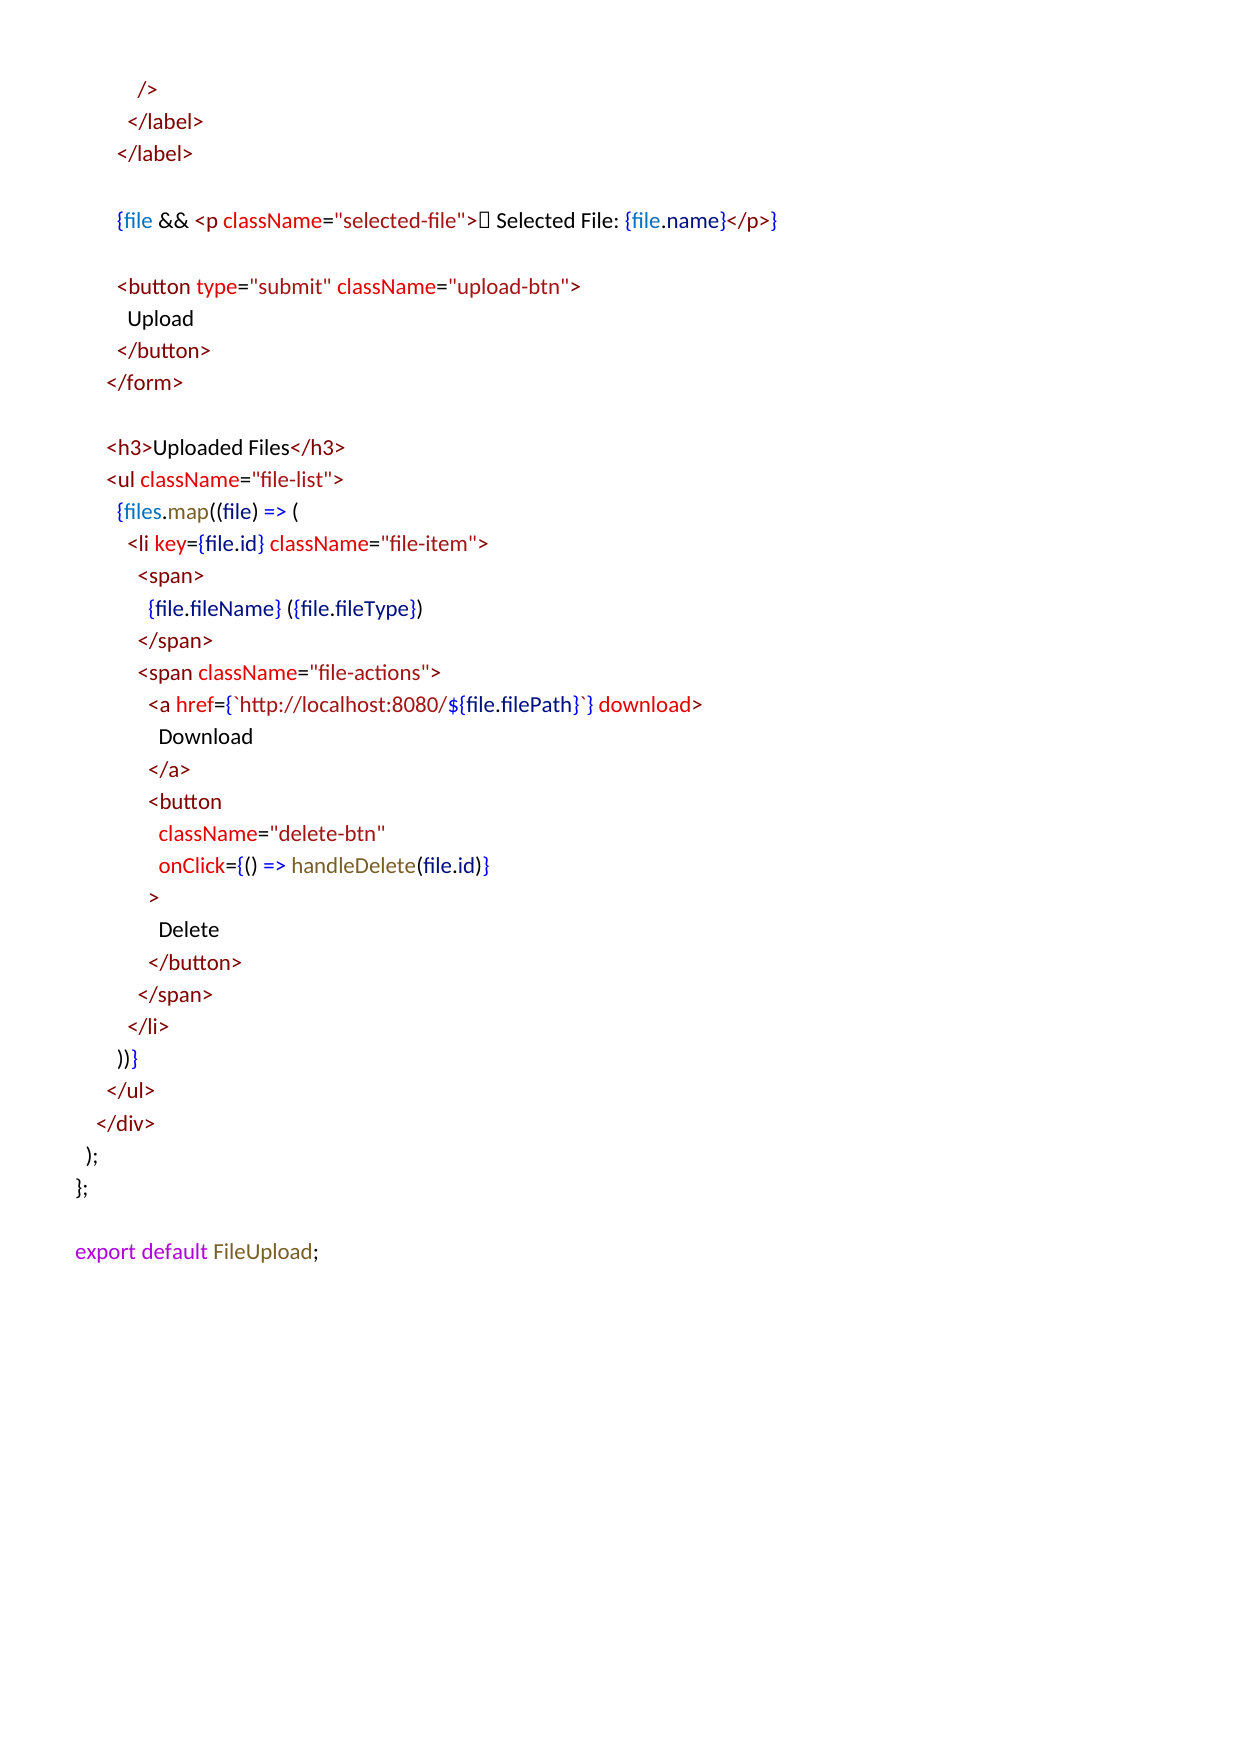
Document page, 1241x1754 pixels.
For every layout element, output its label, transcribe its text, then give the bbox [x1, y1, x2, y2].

text <ul className="file-list"> [75, 465, 1165, 493]
text </button> [75, 948, 1165, 976]
text </ul> [75, 1077, 1165, 1104]
text export default FileUpload; [75, 1237, 1165, 1266]
text {file && <p className="selected-file">📁 Selected File: {file.name}</p>} [75, 204, 1165, 235]
text }; [75, 1173, 1165, 1201]
text ))} [75, 1044, 1165, 1072]
text ); [75, 1141, 1165, 1169]
text </label> [75, 139, 1165, 167]
text </div> [75, 1109, 1165, 1137]
text Download [75, 722, 1165, 751]
text > [75, 883, 1165, 911]
text <button type="submit" className="upload-btn"> [75, 272, 1165, 300]
text <li key={file.id} className="file-item"> [75, 529, 1165, 557]
text </label> [75, 107, 1165, 135]
text <span className="file-actions"> [75, 658, 1165, 686]
text Upload [75, 304, 1165, 332]
text /> [75, 75, 1165, 103]
text </li> [75, 1012, 1165, 1040]
text </a> [75, 755, 1165, 783]
text </button> [75, 336, 1165, 364]
text <h3>Uploaded Files</h3> [75, 433, 1165, 461]
text <a href={`http://localhost:8080/${file.filePath}`} download> [75, 690, 1165, 718]
text </form> [75, 368, 1165, 396]
text className="delete-btn" [75, 819, 1165, 847]
text </span> [75, 626, 1165, 654]
text <span> [75, 562, 1165, 589]
text Delete [75, 916, 1165, 944]
text </span> [75, 980, 1165, 1008]
text {files.map((file) => ( [75, 497, 1165, 525]
text onClick={() => handleDelete(file.id)} [75, 851, 1165, 879]
text <button [75, 787, 1165, 815]
text {file.fileName} ({file.fileType}) [75, 594, 1165, 622]
